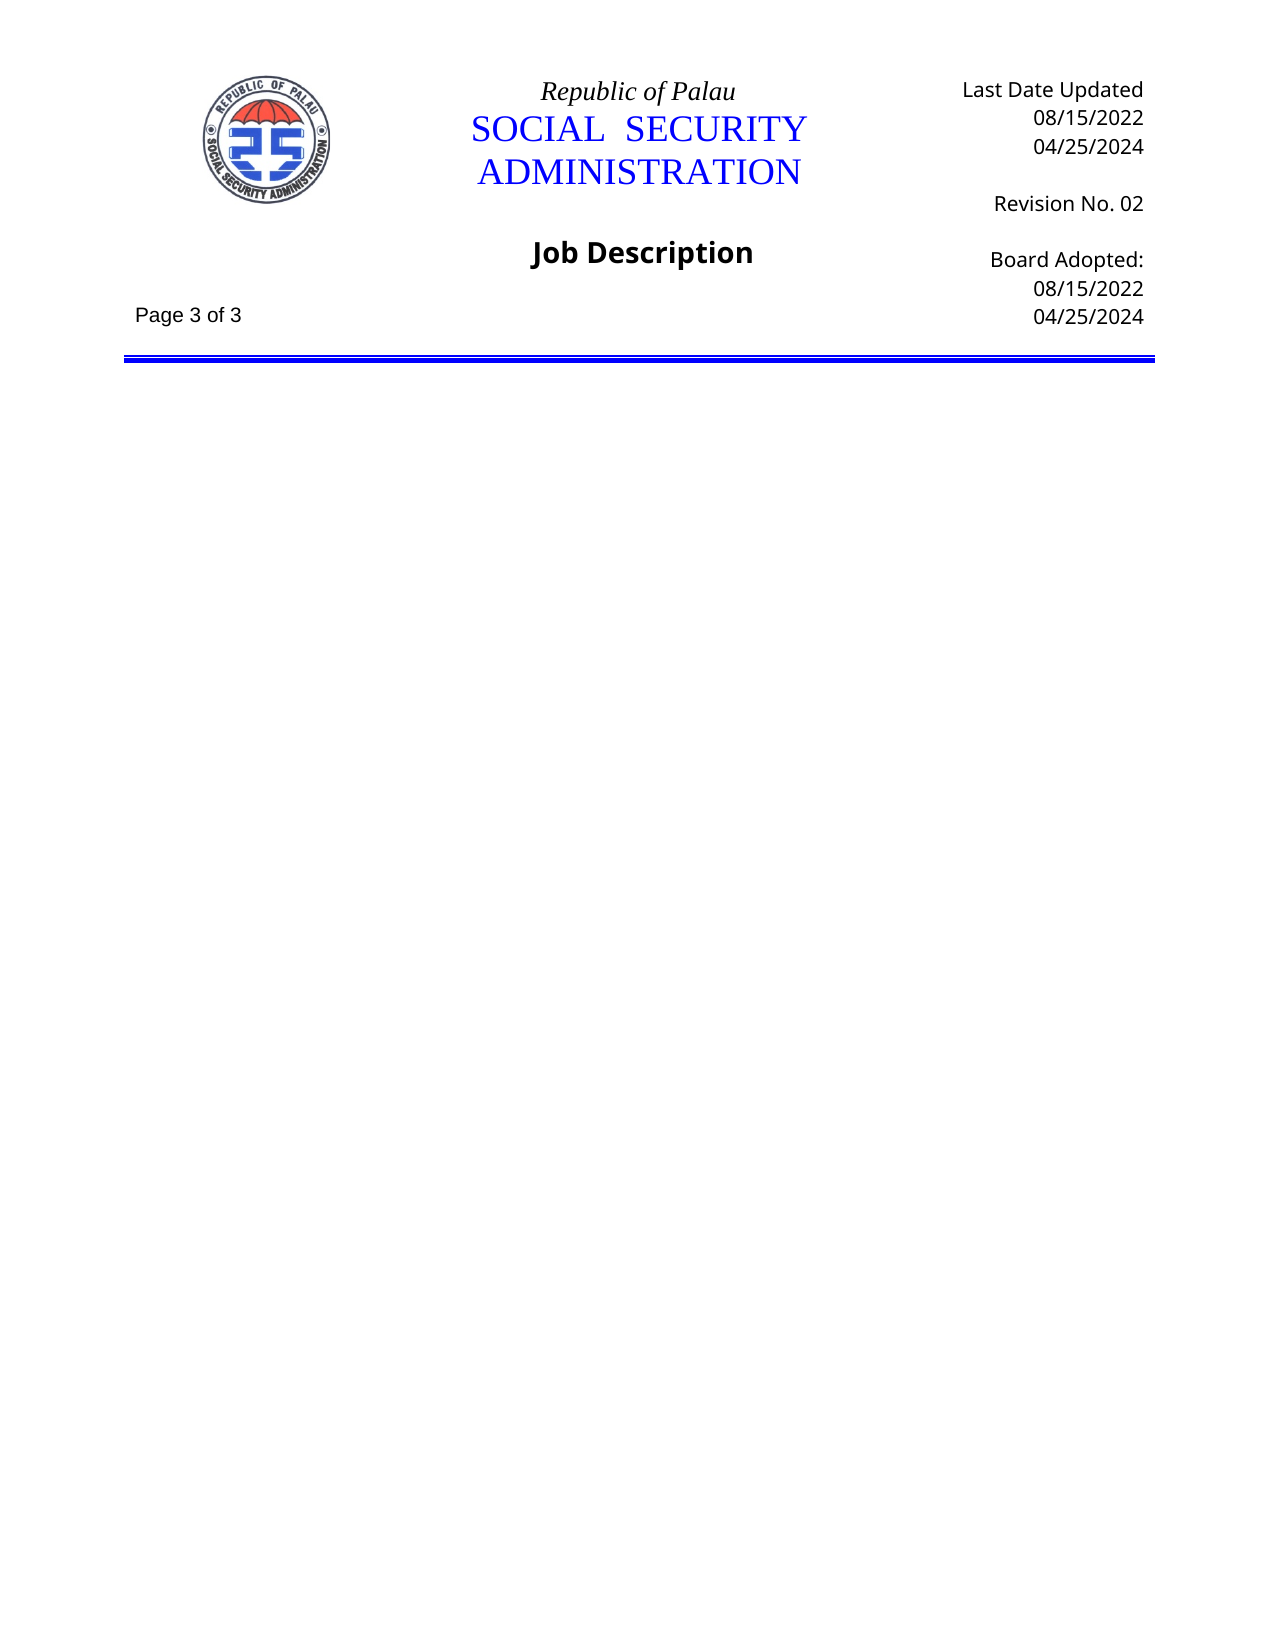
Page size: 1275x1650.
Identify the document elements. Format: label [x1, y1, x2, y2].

picture [201, 75, 331, 205]
